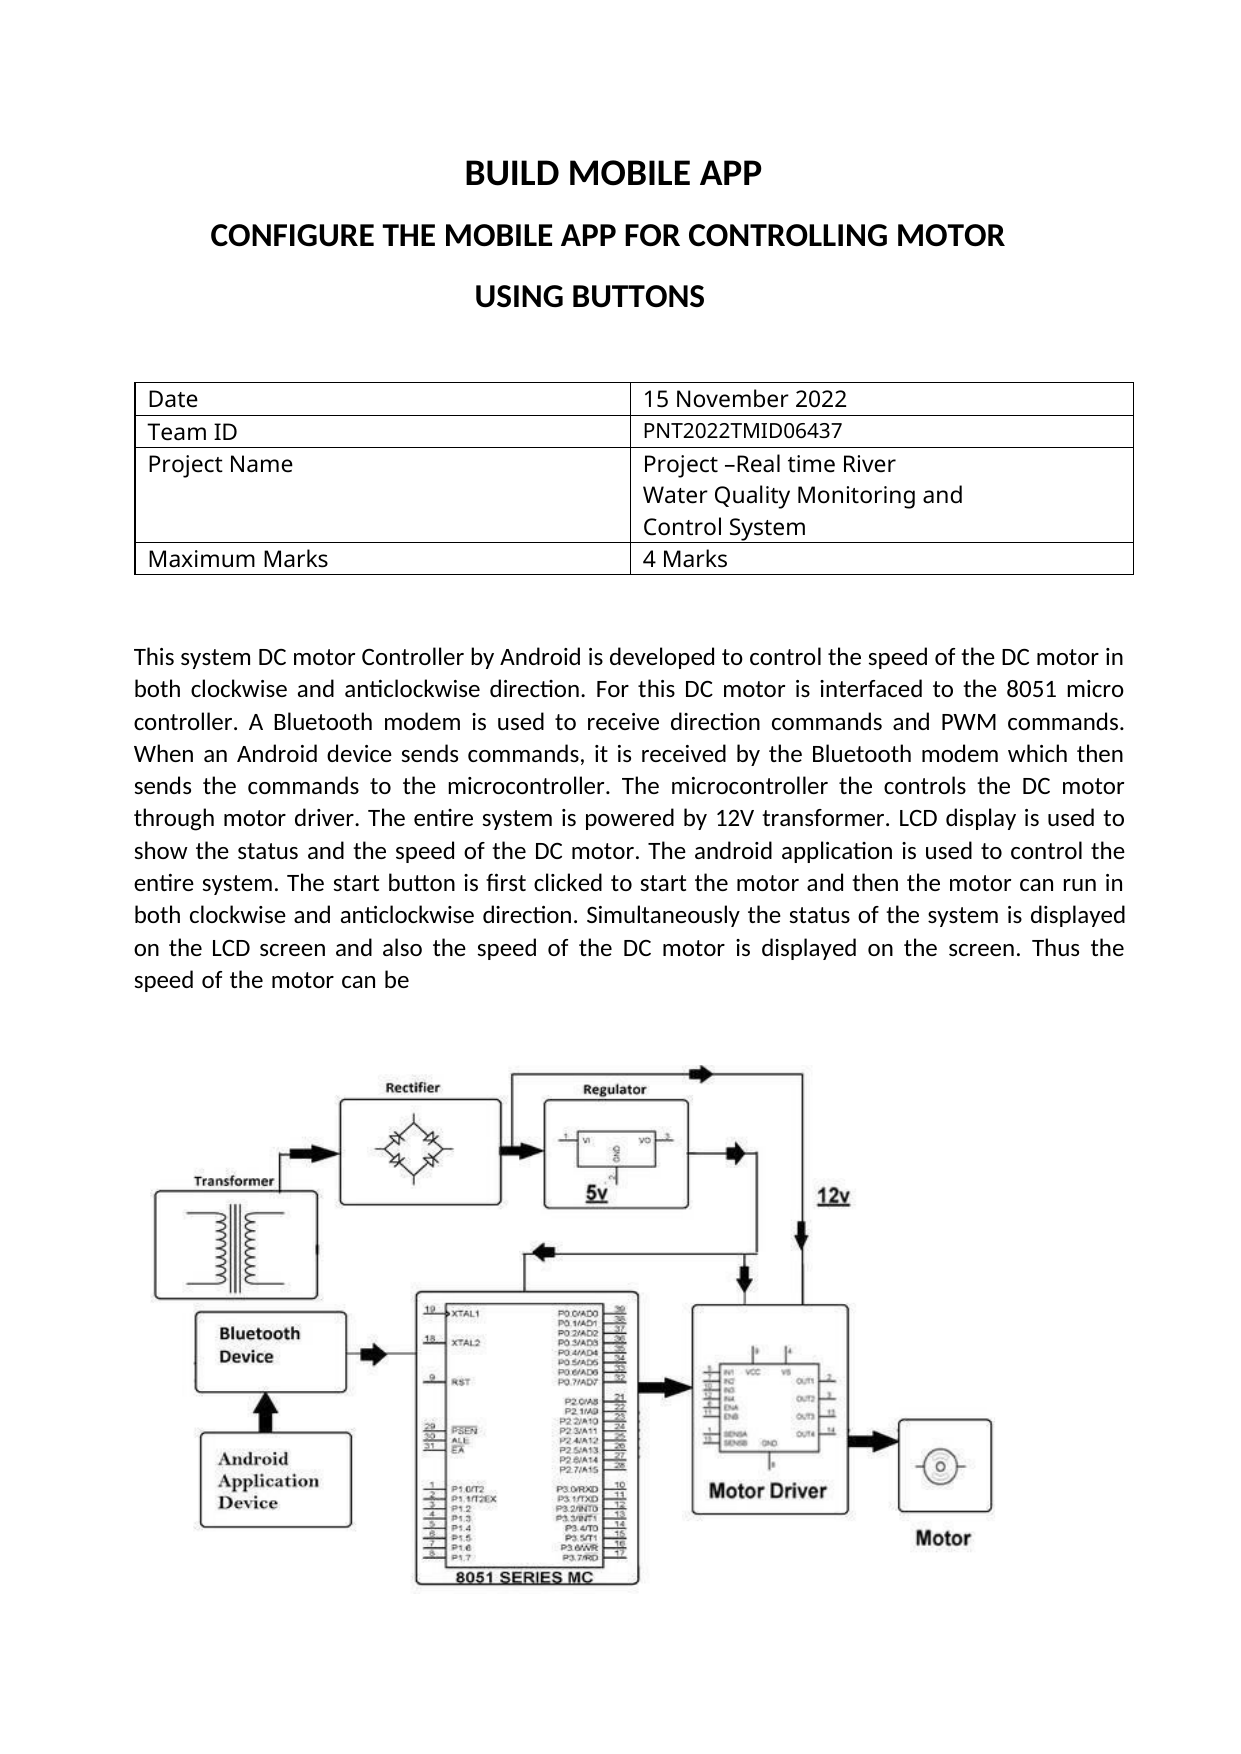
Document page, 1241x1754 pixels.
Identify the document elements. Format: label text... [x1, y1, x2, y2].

text This system DC motor Controller by Android is developed to control the speed of the DC motor in both clockwise and anticlockwise direction. For this DC motor is interfaced to the 8051 micro controller. A Bluetooth modem is used to receive direction commands and PWM commands. When an Android device sends commands, it is received by the Bluetooth modem which then sends the commands to the microcontroller. The microcontroller the controls the DC motor through motor driver. The entire system is powered by 12V transformer. LCD display is used to show the status and the speed of the DC motor. The android application is used to control the entire system. The start button is first clicked to start the motor and then the motor can run in both clockwise and anticlockwise direction. Simultaneously the status of the system is displayed on the LCD screen and also the speed of the DC motor is displayed on the screen. Thus the speed of the motor can be [133, 641, 1126, 994]
table_cell Team ID [136, 416, 630, 447]
picture [150, 1065, 996, 1594]
table_cell PNT2022TMID06437 [631, 416, 1133, 447]
table_cell Project –Real time River Water Quality Monitoring and Control System [631, 448, 1133, 542]
title BUILD MOBILE APP [209, 148, 1017, 194]
table_cell 4 Marks [631, 543, 1133, 574]
text CONFIGURE THE MOBILE APP FOR CONTROLLING MOTOR [209, 214, 1006, 255]
table_header Date [136, 383, 630, 414]
table_header 15 November 2022 [631, 383, 1133, 414]
table_cell Maximum Marks [136, 543, 630, 574]
table_cell Project Name [136, 448, 630, 542]
text USING BUTTONS [173, 275, 1006, 316]
